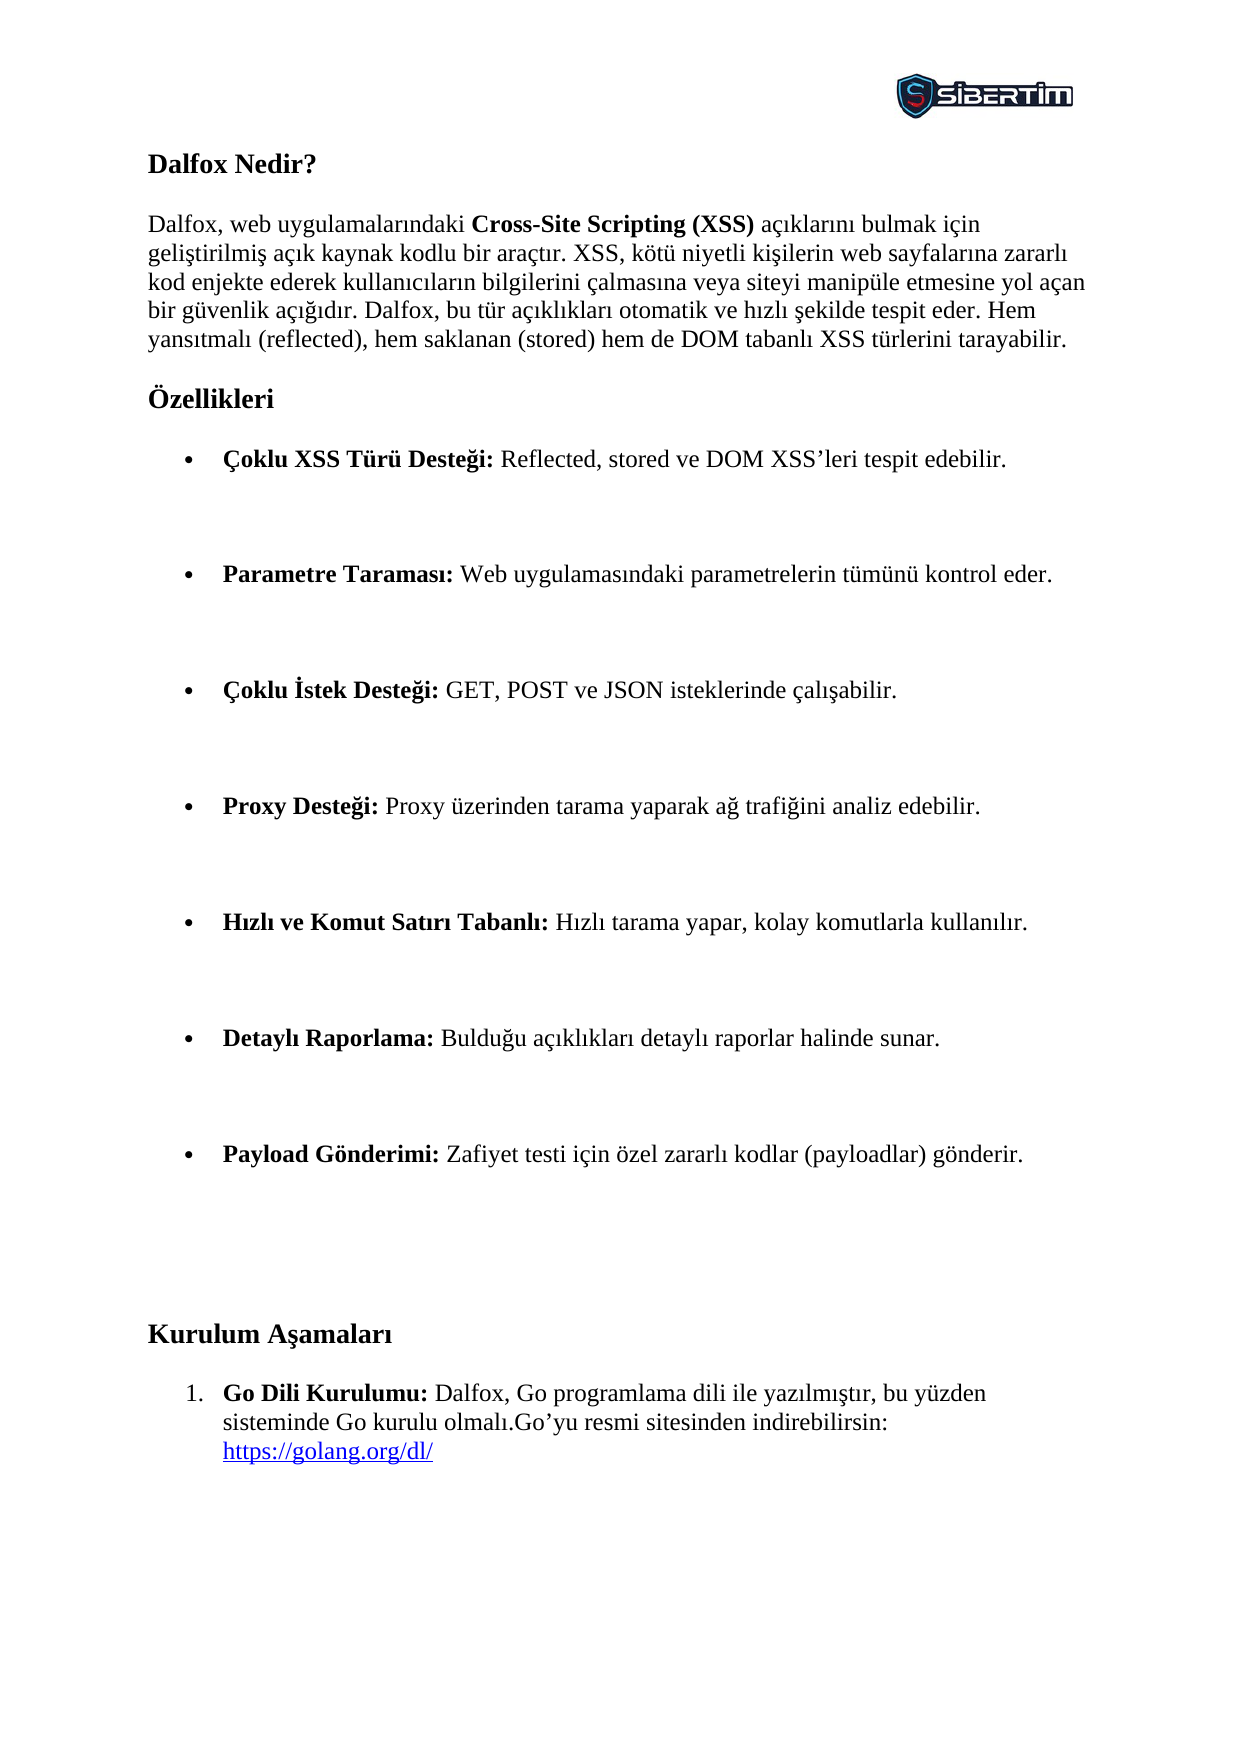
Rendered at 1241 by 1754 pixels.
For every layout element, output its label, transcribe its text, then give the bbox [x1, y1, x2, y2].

list Payload Gönderimi: Zafiyet testi için özel zararlı kodlar (payloadlar) gönderir. [185, 1139, 1093, 1167]
text Dalfox Nedir? [148, 148, 1093, 180]
list Proxy Desteği: Proxy üzerinden tarama yaparak ağ trafiğini analiz edebilir. [185, 791, 1093, 820]
list Hızlı ve Komut Satırı Tabanlı: Hızlı tarama yapar, kolay komutlarla kullanılır. [185, 907, 1093, 936]
list Çoklu İstek Desteği: GET, POST ve JSON isteklerinde çalışabilir. [185, 675, 1093, 704]
list Çoklu XSS Türü Desteği: Reflected, stored ve DOM XSS’leri tespit edebilir. [185, 444, 1093, 472]
text Özellikleri [148, 382, 1093, 414]
list Detaylı Raporlama: Bulduğu açıklıkları detaylı raporlar halinde sunar. [185, 1023, 1093, 1052]
picture [893, 73, 1074, 119]
text Kurulum Aşamaları [148, 1317, 1093, 1349]
text Dalfox, web uygulamalarındaki Cross-Site Scripting (XSS) açıklarını bulmak için geliştirilmiş açık kaynak kodlu bir araçtır. XSS, kötü niyetli kişilerin web sayfalarına zararlı kod enjekte ederek kullanıcıların bilgilerini çalmasına veya siteyi manipüle etmesine yol açan bir güvenlik açığıdır. Dalfox, bu tür açıklıkları otomatik ve hızlı şekilde tespit eder. Hem yansıtmalı (reflected), hem saklanan (stored) hem de DOM tabanlı XSS türlerini tarayabilir. [148, 209, 1093, 353]
list Parametre Taraması: Web uygulamasındaki parametrelerin tümünü kontrol eder. [185, 559, 1093, 588]
list Go Dili Kurulumu: Dalfox, Go programlama dili ile yazılmıştır, bu yüzden sisteminde Go kurulu olmalı.Go’yu resmi sitesinden indirebilirsin: https://golang.org/dl/ [185, 1378, 1093, 1464]
